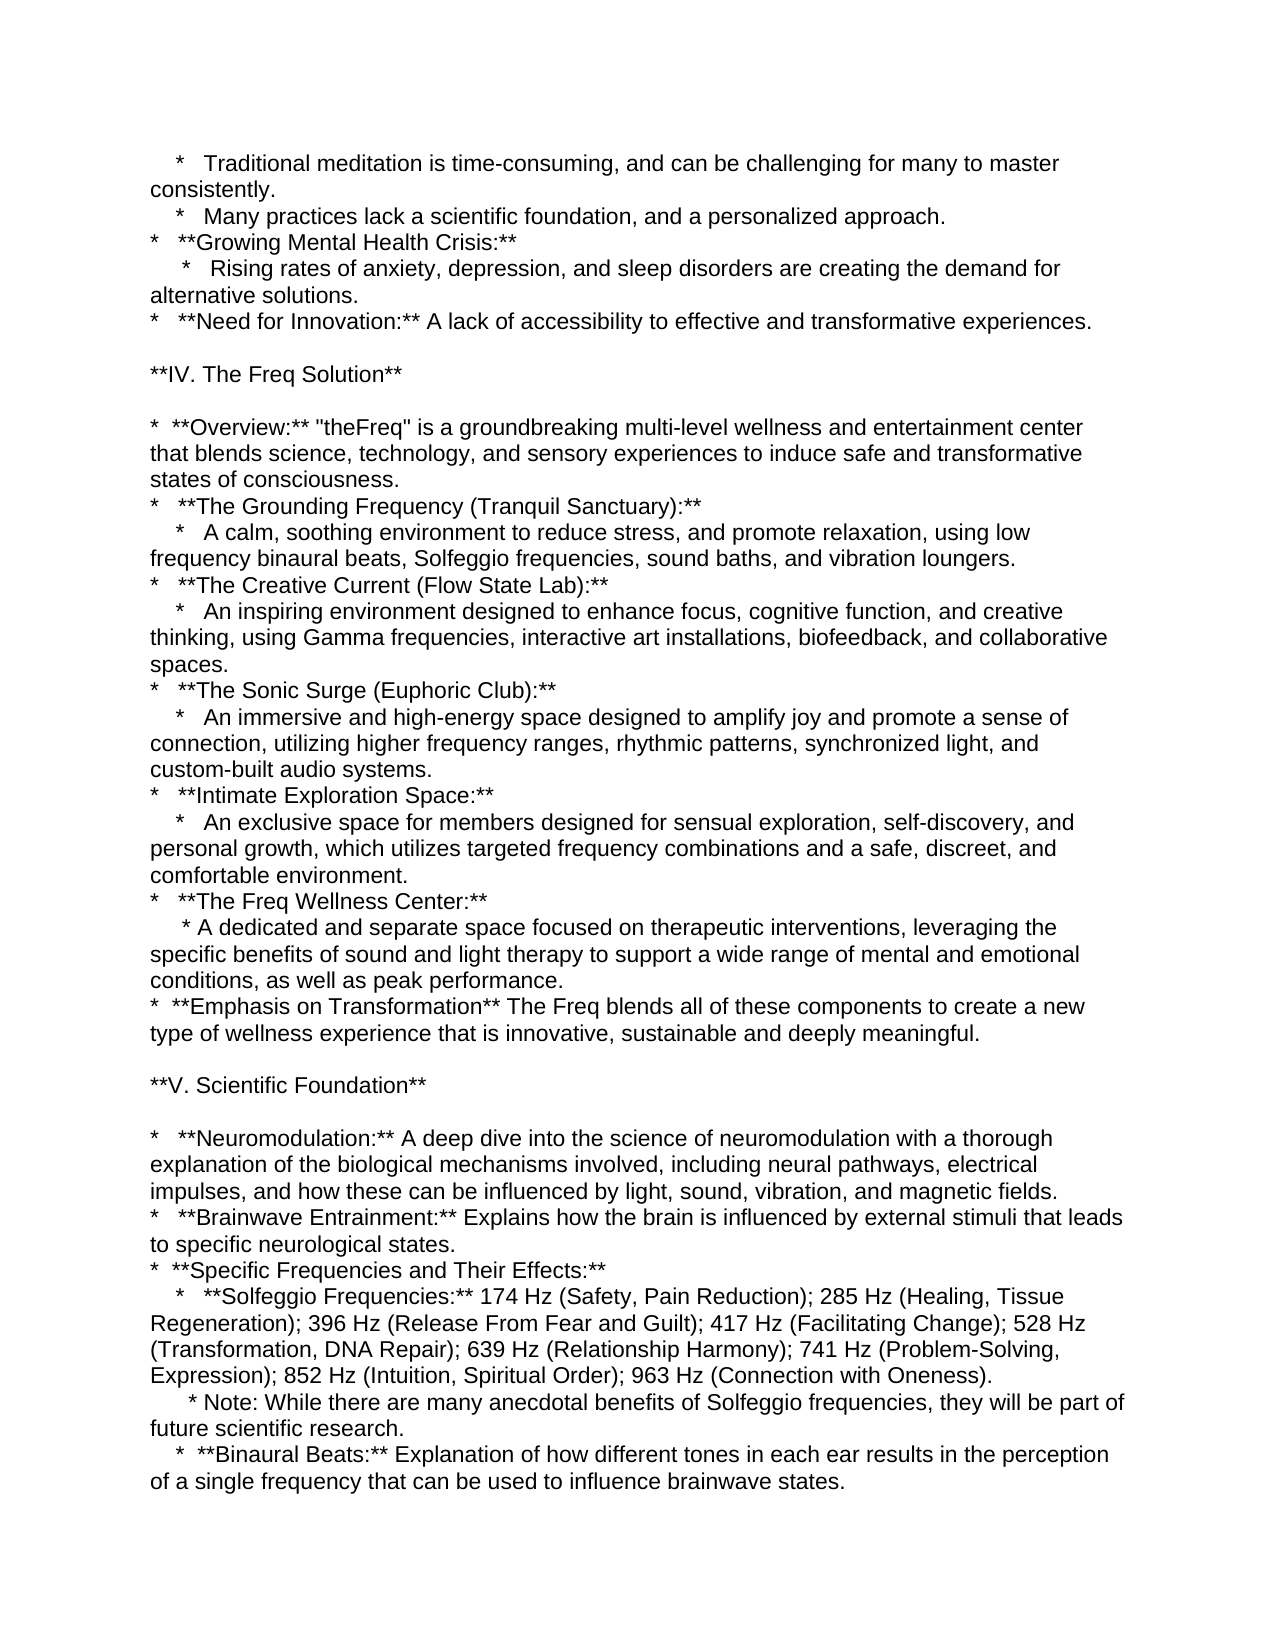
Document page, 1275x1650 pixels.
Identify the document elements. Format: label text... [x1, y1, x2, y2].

text * **Specific Frequencies and Their Effects:** [150, 1257, 1125, 1283]
text * **The Creative Current (Flow State Lab):** [150, 572, 1125, 598]
text * **Solfeggio Frequencies:** 174 Hz (Safety, Pain Reduction); 285 Hz (Healing, Tissue Regeneration); 396 Hz (Release From Fear and Guilt); 417 Hz (Facilitating Change); 528 Hz (Transformation, DNA Repair); 639 Hz (Relationship Harmony); 741 Hz (Problem-Solving, Expression); 852 Hz (Intuition, Spiritual Order); 963 Hz (Connection with Oneness). [150, 1283, 1125, 1389]
text * **Brainwave Entrainment:** Explains how the brain is influenced by external stimuli that leads to specific neurological states. [150, 1204, 1125, 1257]
text * **Neuromodulation:** A deep dive into the science of neuromodulation with a thorough explanation of the biological mechanisms involved, including neural pathways, electrical impulses, and how these can be influenced by light, sound, vibration, and magnetic fields. [150, 1125, 1125, 1204]
text * **Intimate Exploration Space:** [150, 782, 1125, 809]
text **V. Scientific Foundation** [150, 1072, 1125, 1099]
text * **The Grounding Frequency (Tranquil Sanctuary):** [150, 493, 1125, 519]
text * **Emphasis on Transformation** The Freq blends all of these components to create a new type of wellness experience that is innovative, sustainable and deeply meaningful. [150, 993, 1125, 1046]
text * **Binaural Beats:** Explanation of how different tones in each ear results in the perception of a single frequency that can be used to influence brainwave states. [150, 1441, 1125, 1494]
text * Note: While there are many anecdotal benefits of Solfeggio frequencies, they will be part of future scientific research. [150, 1389, 1125, 1441]
text * An exclusive space for members designed for sensual exploration, self-discovery, and personal growth, which utilizes targeted frequency combinations and a safe, discreet, and comfortable environment. [150, 809, 1125, 888]
text * A dedicated and separate space focused on therapeutic interventions, leveraging the specific benefits of sound and light therapy to support a wide range of mental and emotional conditions, as well as peak performance. [150, 914, 1125, 993]
text * **The Freq Wellness Center:** [150, 888, 1125, 914]
text * An inspiring environment designed to enhance focus, cognitive function, and creative thinking, using Gamma frequencies, interactive art installations, biofeedback, and collaborative spaces. [150, 598, 1125, 677]
text * Rising rates of anxiety, depression, and sleep disorders are creating the demand for alternative solutions. [150, 255, 1125, 308]
text **IV. The Freq Solution** [150, 361, 1125, 387]
text * **Overview:** "theFreq" is a groundbreaking multi-level wellness and entertainment center that blends science, technology, and sensory experiences to induce safe and transformative states of consciousness. [150, 413, 1125, 493]
text * A calm, soothing environment to reduce stress, and promote relaxation, using low frequency binaural beats, Solfeggio frequencies, sound baths, and vibration loungers. [150, 519, 1125, 572]
text * **Growing Mental Health Crisis:** [150, 229, 1125, 255]
text * An immersive and high-energy space designed to amplify joy and promote a sense of connection, utilizing higher frequency ranges, rhythmic patterns, synchronized light, and custom-built audio systems. [150, 703, 1125, 782]
text * **Need for Innovation:** A lack of accessibility to effective and transformative experiences. [150, 308, 1125, 334]
text * Many practices lack a scientific foundation, and a personalized approach. [150, 203, 1125, 229]
text * Traditional meditation is time-consuming, and can be challenging for many to master consistently. [150, 150, 1125, 203]
text * **The Sonic Surge (Euphoric Club):** [150, 677, 1125, 703]
